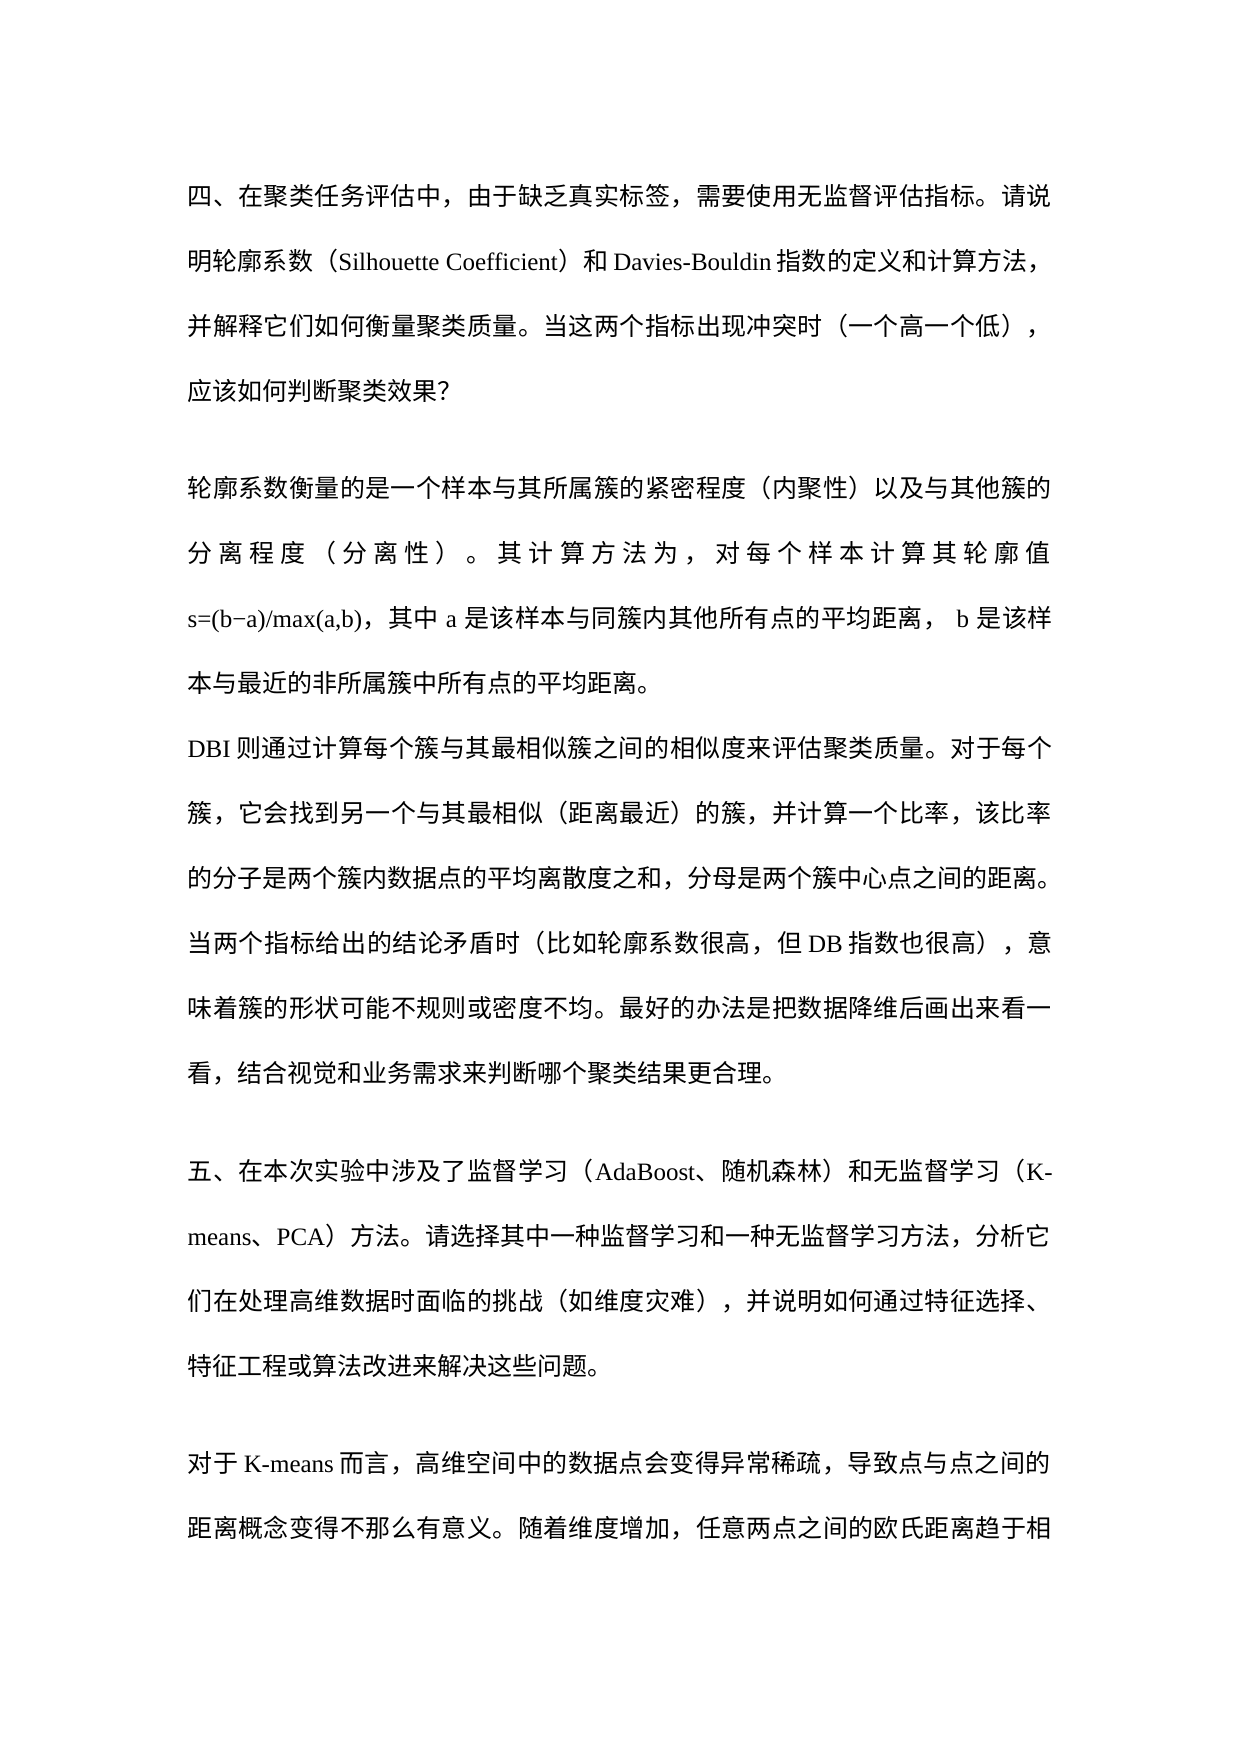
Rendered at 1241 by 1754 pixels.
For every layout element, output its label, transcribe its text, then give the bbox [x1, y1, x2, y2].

text 四、在聚类任务评估中，由于缺乏真实标签，需要使用无监督评估指标。请说明轮廓系数（Silhouette Coefficient）和Davies-Bouldin指数的定义和计算方法，并解释它们如何衡量聚类质量。当这两个指标出现冲突时（一个高一个低），应该如何判断聚类效果？ [187, 162, 1053, 422]
text DBI则通过计算每个簇与其最相似簇之间的相似度来评估聚类质量。对于每个簇，它会找到另一个与其最相似（距离最近）的簇，并计算一个比率，该比率的分子是两个簇内数据点的平均离散度之和，分母是两个簇中心点之间的距离。 [187, 714, 1053, 909]
text 当两个指标给出的结论矛盾时（比如轮廓系数很高，但DB指数也很高），意味着簇的形状可能不规则或密度不均。最好的办法是把数据降维后画出来看一看，结合视觉和业务需求来判断哪个聚类结果更合理。 [187, 909, 1053, 1104]
text 轮廓系数衡量的是一个样本与其所属簇的紧密程度（内聚性）以及与其他簇的分离程度（分离性）。其计算方法为，对每个样本计算其轮廓值 s=(b−a)/max(a,b)，其中 a 是该样本与同簇内其他所有点的平均距离， b 是该样本与最近的非所属簇中所有点的平均距离。 [187, 454, 1053, 714]
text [187, 1429, 1053, 1559]
text 五、在本次实验中涉及了监督学习（AdaBoost、随机森林）和无监督学习（K-means、PCA）方法。请选择其中一种监督学习和一种无监督学习方法，分析它们在处理高维数据时面临的挑战（如维度灾难），并说明如何通过特征选择、特征工程或算法改进来解决这些问题。 [187, 1137, 1053, 1397]
